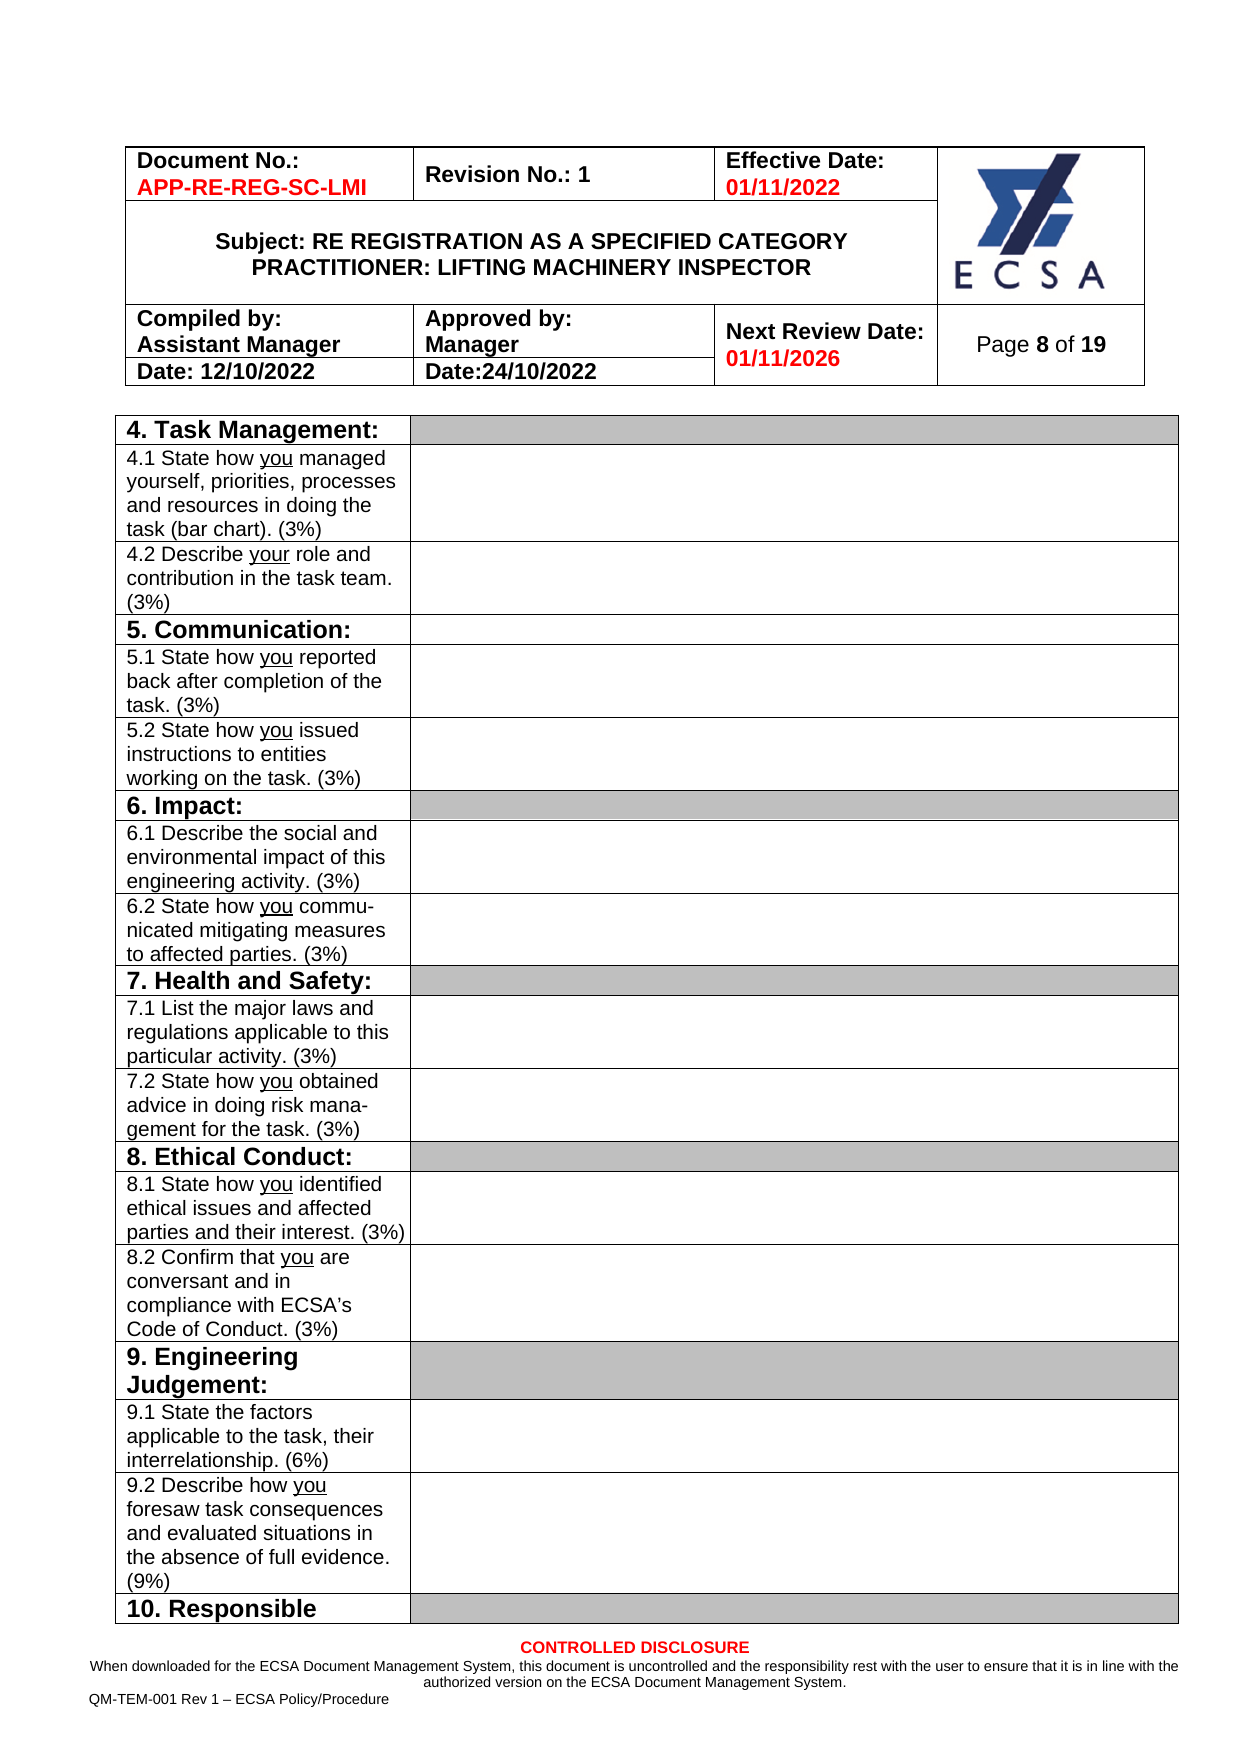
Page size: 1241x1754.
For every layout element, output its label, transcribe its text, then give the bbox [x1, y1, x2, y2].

table_cell [411, 1342, 1178, 1399]
table_cell [411, 1473, 1178, 1593]
table_cell 7.1 List the major laws and regulations applicable to this particular activity. (3%) [116, 996, 410, 1068]
table_cell 4.2 Describe your role and contribution in the task team. (3%) [116, 542, 410, 614]
table_cell 4. Task Management: [116, 416, 410, 444]
table_cell [411, 894, 1178, 965]
table_cell 7. Health and Safety: [116, 966, 410, 995]
table_cell 8. Ethical Conduct: [116, 1142, 410, 1171]
table_cell [411, 1172, 1178, 1244]
table_cell [411, 1400, 1178, 1472]
table_cell 7.2 State how you obtained advice in doing risk mana-gement for the task. (3%) [116, 1069, 410, 1141]
table_cell [411, 996, 1178, 1068]
table_cell [411, 1245, 1178, 1341]
table_cell 8.2 Confirm that you are conversant and in compliance with ECSA’s Code of Conduct. (3%) [116, 1245, 410, 1341]
table_cell 5.2 State how you issued instructions to entities working on the task. (3%) [116, 718, 410, 790]
table_cell 5. Communication: [116, 615, 410, 644]
picture [948, 153, 1109, 298]
table_cell [411, 542, 1178, 614]
table_cell [411, 1594, 1178, 1623]
table_cell [411, 645, 1178, 717]
table_cell [411, 1069, 1178, 1141]
table_cell 9.1 State the factors applicable to the task, their interrelationship. (6%) [116, 1400, 410, 1472]
table_cell 10. Responsible decision making: [116, 1594, 410, 1623]
table_cell 5.1 State how you reported back after completion of the task. (3%) [116, 645, 410, 717]
table_cell [411, 966, 1178, 995]
table_cell [411, 718, 1178, 790]
table_cell 4.1 State how you managed yourself, priorities, processes and resources in doing the task (bar chart). (3%) [116, 445, 410, 541]
table_cell 9. Engineering Judgement: [116, 1342, 410, 1399]
table_cell 6.2 State how you commu-nicated mitigating measures to affected parties. (3%) [116, 894, 410, 965]
table_cell [411, 1142, 1178, 1171]
table_cell [411, 445, 1178, 541]
table_cell [411, 416, 1178, 444]
table_cell [411, 615, 1178, 644]
table_cell [411, 821, 1178, 892]
table_cell 8.1 State how you identified ethical issues and affected parties and their interest. (3%) [116, 1172, 410, 1244]
table_cell 9.2 Describe how you foresaw task consequences and evaluated situations in the absence of full evidence. (9%) [116, 1473, 410, 1593]
table_cell 6. Impact: [116, 791, 410, 819]
table_cell [411, 791, 1178, 819]
table_cell 6.1 Describe the social and environmental impact of this engineering activity. (3%) [116, 821, 410, 892]
